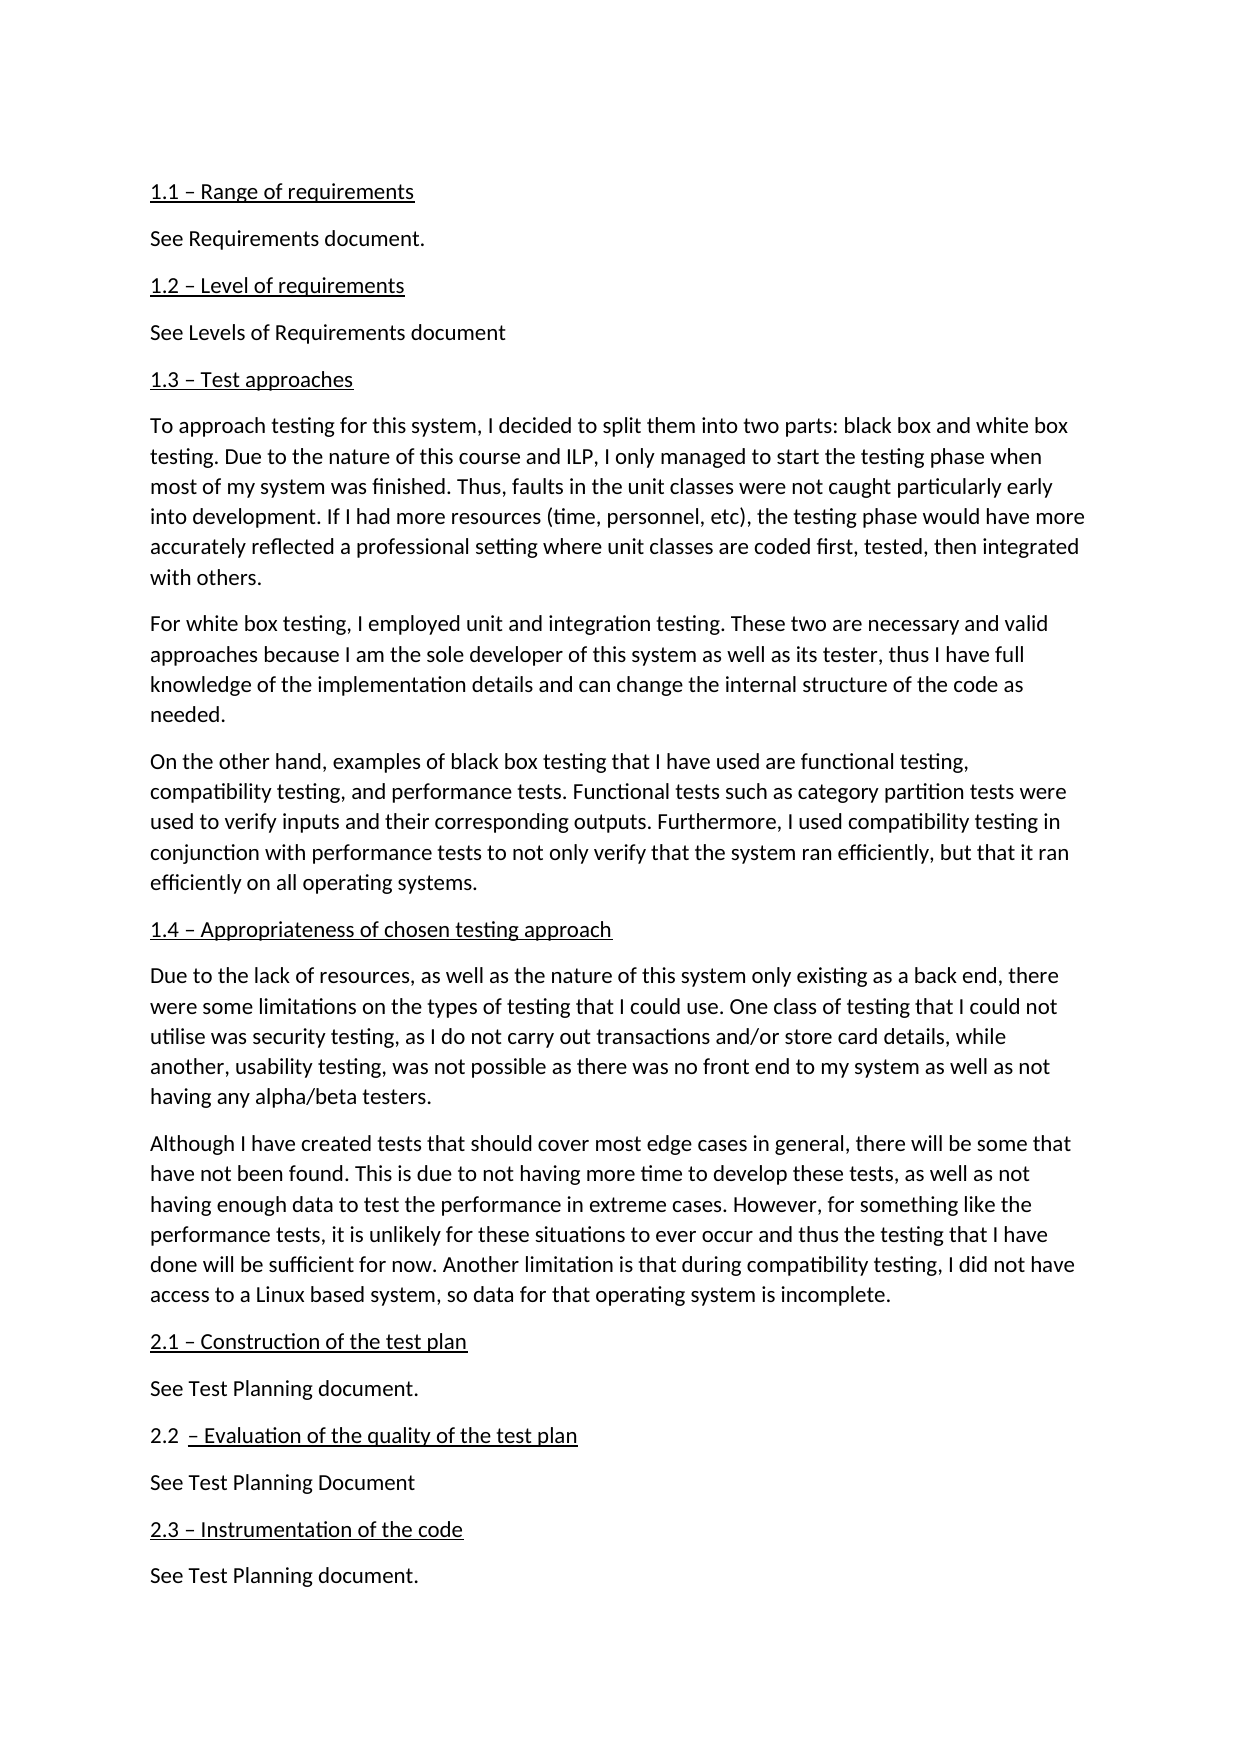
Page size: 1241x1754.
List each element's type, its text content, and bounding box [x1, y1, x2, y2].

text 1.2 – Level of requirements [150, 271, 1090, 299]
text 1.4 – Appropriateness of chosen testing approach [150, 915, 1090, 943]
text 1.1 – Range of requirements [150, 177, 1090, 205]
list – Evaluation of the quality of the test plan [150, 1421, 1090, 1449]
text To approach testing for this system, I decided to split them into two parts: black box and white box testing. Due to the nature of this course and ILP, I only managed to start the testing phase when most of my system was finished. Thus, faults in the unit classes were not caught particularly early into development. If I had more resources (time, personnel, etc), the testing phase would have more accurately reflected a professional setting where unit classes are coded first, tested, then integrated with others. [150, 412, 1090, 591]
text For white box testing, I employed unit and integration testing. These two are necessary and valid approaches because I am the sole developer of this system as well as its tester, thus I have full knowledge of the implementation details and can change the internal structure of the code as needed. [150, 609, 1090, 728]
text On the other hand, examples of black box testing that I have used are functional testing, compatibility testing, and performance tests. Functional tests such as category partition tests were used to verify inputs and their corresponding outputs. Furthermore, I used compatibility testing in conjunction with performance tests to not only verify that the system ran efficiently, but that it ran efficiently on all operating systems. [150, 747, 1090, 896]
text See Requirements document. [150, 224, 1090, 252]
text See Test Planning Document [150, 1468, 1090, 1496]
text See Test Planning document. [150, 1374, 1090, 1402]
text See Test Planning document. [150, 1562, 1090, 1589]
text Although I have created tests that should cover most edge cases in general, there will be some that have not been found. This is due to not having more time to develop these tests, as well as not having enough data to test the performance in extreme cases. However, for something like the performance tests, it is unlikely for these situations to ever occur and thus the testing that I have done will be sufficient for now. Another limitation is that during compatibility testing, I did not have access to a Linux based system, so data for that operating system is incomplete. [150, 1129, 1090, 1308]
text Due to the lack of resources, as well as the nature of this system only existing as a back end, there were some limitations on the types of testing that I could use. One class of testing that I could not utilise was security testing, as I do not carry out transactions and/or store card details, while another, usability testing, was not possible as there was no front end to my system as well as not having any alpha/beta testers. [150, 962, 1090, 1110]
text See Levels of Requirements document [150, 318, 1090, 346]
text 2.3 – Instrumentation of the code [150, 1515, 1090, 1543]
text 2.1 – Construction of the test plan [150, 1327, 1090, 1355]
text 1.3 – Test approaches [150, 365, 1090, 393]
